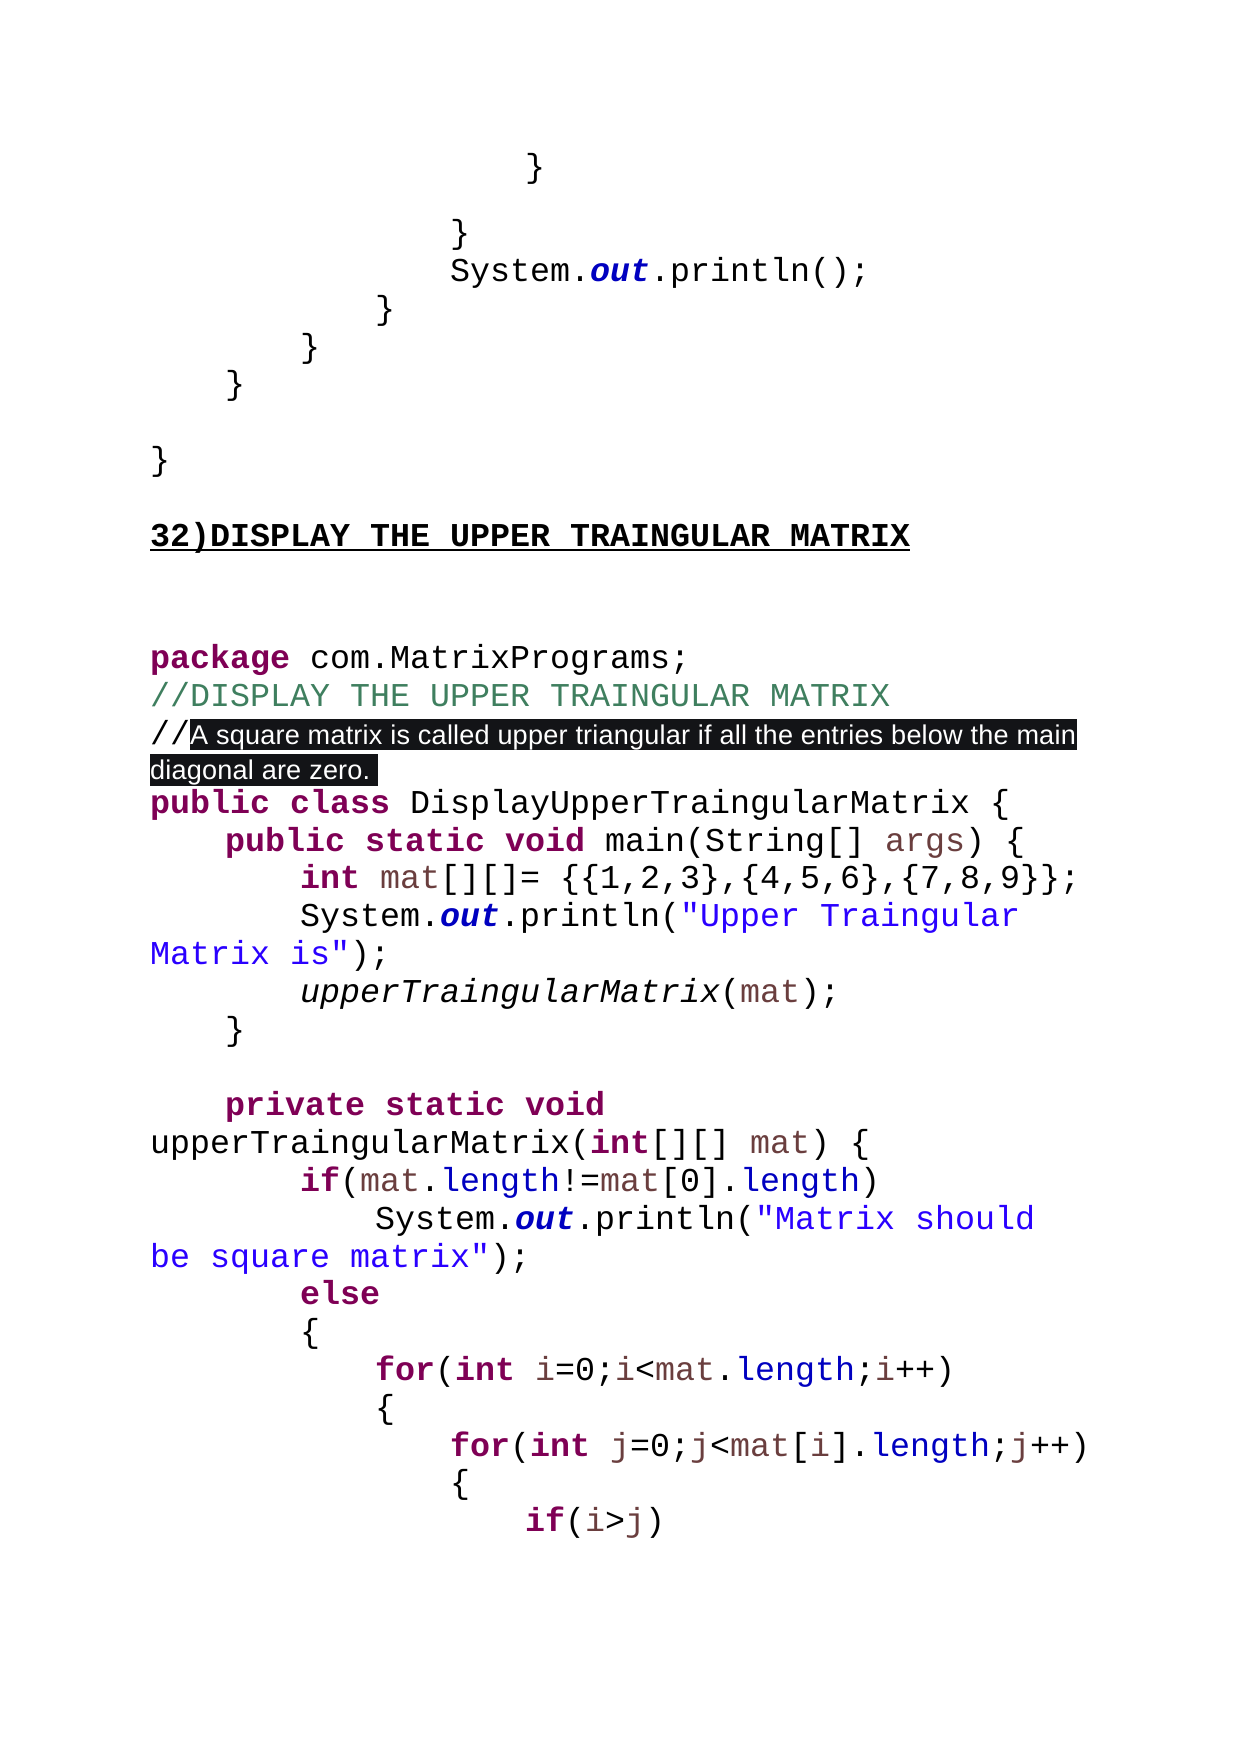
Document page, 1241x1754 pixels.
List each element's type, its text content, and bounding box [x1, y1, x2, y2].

text { [150, 1315, 1090, 1353]
text 32)DISPLAY THE UPPER TRAINGULAR MATRIX [150, 518, 1090, 556]
text if(i>j) [150, 1504, 1090, 1542]
text } [150, 291, 1090, 329]
text //DISPLAY THE UPPER TRAINGULAR MATRIX [150, 679, 1090, 716]
text } [150, 150, 1090, 188]
text if(mat.length!=mat[0].length) [150, 1164, 1090, 1201]
text for(int i=0;i<mat.length;i++) [150, 1353, 1090, 1391]
text //A square matrix is called upper triangular if all the entries below the main diagonal are zero. [150, 716, 1090, 786]
text System.out.println("Matrix should be square matrix"); [150, 1201, 1090, 1277]
text { [150, 1466, 1090, 1504]
text System.out.println(); [150, 254, 1090, 291]
text for(int j=0;j<mat[i].length;j++) [150, 1428, 1090, 1466]
text private static void upperTraingularMatrix(int[][] mat) { [150, 1088, 1090, 1164]
text } [150, 329, 1090, 367]
text { [150, 1391, 1090, 1428]
text } [150, 216, 1090, 254]
text public static void main(String[] args) { [150, 823, 1090, 861]
text System.out.println("Upper Traingular Matrix is"); [150, 899, 1090, 974]
text int mat[][]= {{1,2,3},{4,5,6},{7,8,9}}; [150, 861, 1090, 899]
text public class DisplayUpperTraingularMatrix { [150, 786, 1090, 823]
text package com.MatrixPrograms; [150, 641, 1090, 679]
text upperTraingularMatrix(mat); [150, 974, 1090, 1012]
text } [150, 367, 1090, 405]
text else [150, 1277, 1090, 1315]
text } [150, 443, 1090, 481]
text } [150, 1012, 1090, 1050]
